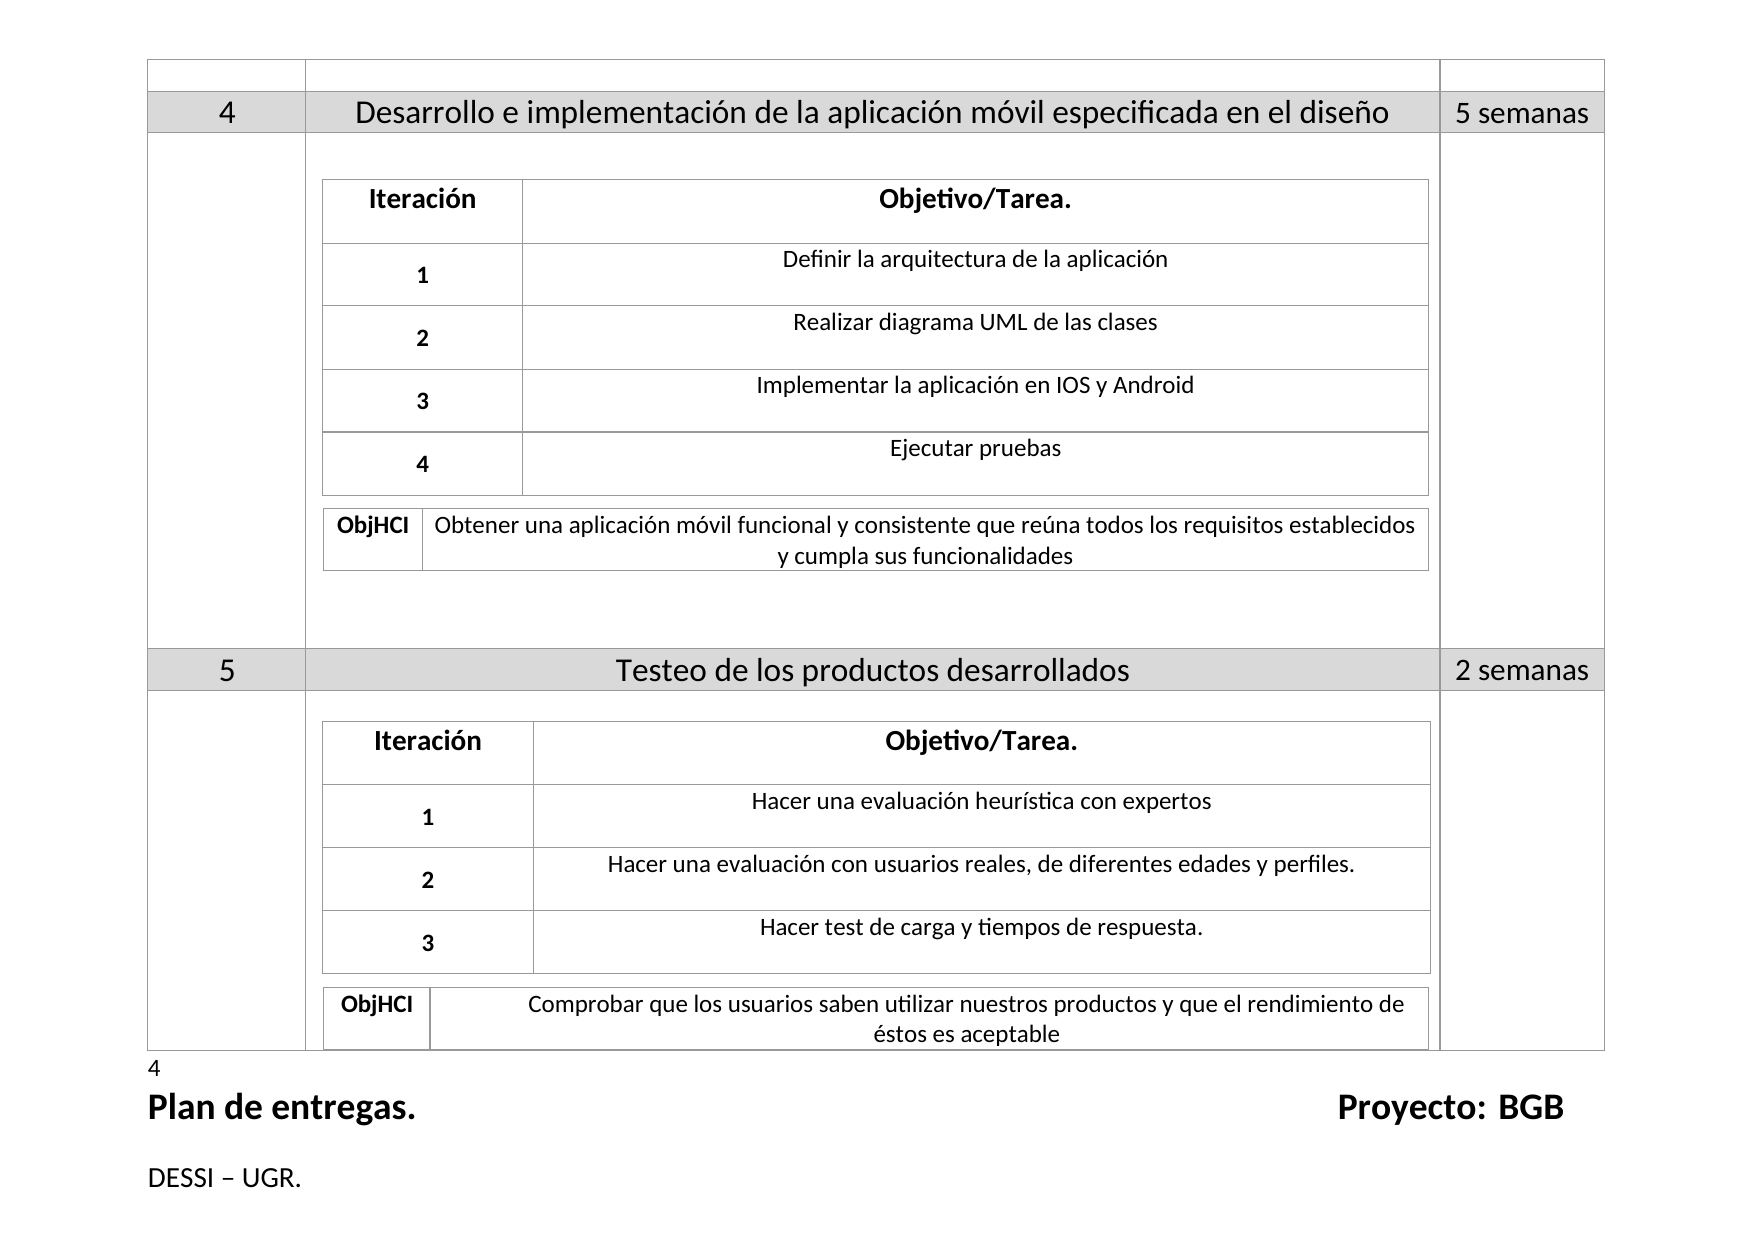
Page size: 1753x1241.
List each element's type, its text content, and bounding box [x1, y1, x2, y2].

table_cell [306, 133, 1439, 648]
table_cell 2 semanas [1441, 649, 1604, 690]
table_cell [306, 691, 1439, 1050]
table_cell [1441, 133, 1604, 648]
table_cell [1441, 60, 1604, 91]
table_cell [306, 60, 1439, 91]
table_cell Desarrollo e implementación de la aplicación móvil especificada en el diseño [306, 92, 1439, 132]
table_cell [1441, 691, 1604, 1050]
table_cell [148, 691, 305, 1050]
table_cell 5 semanas [1441, 92, 1604, 132]
table_cell 4 [148, 92, 305, 132]
table_cell [148, 133, 305, 648]
table_cell 5 [148, 649, 305, 690]
table_cell Testeo de los productos desarrollados [306, 649, 1439, 690]
table_cell [148, 60, 305, 91]
